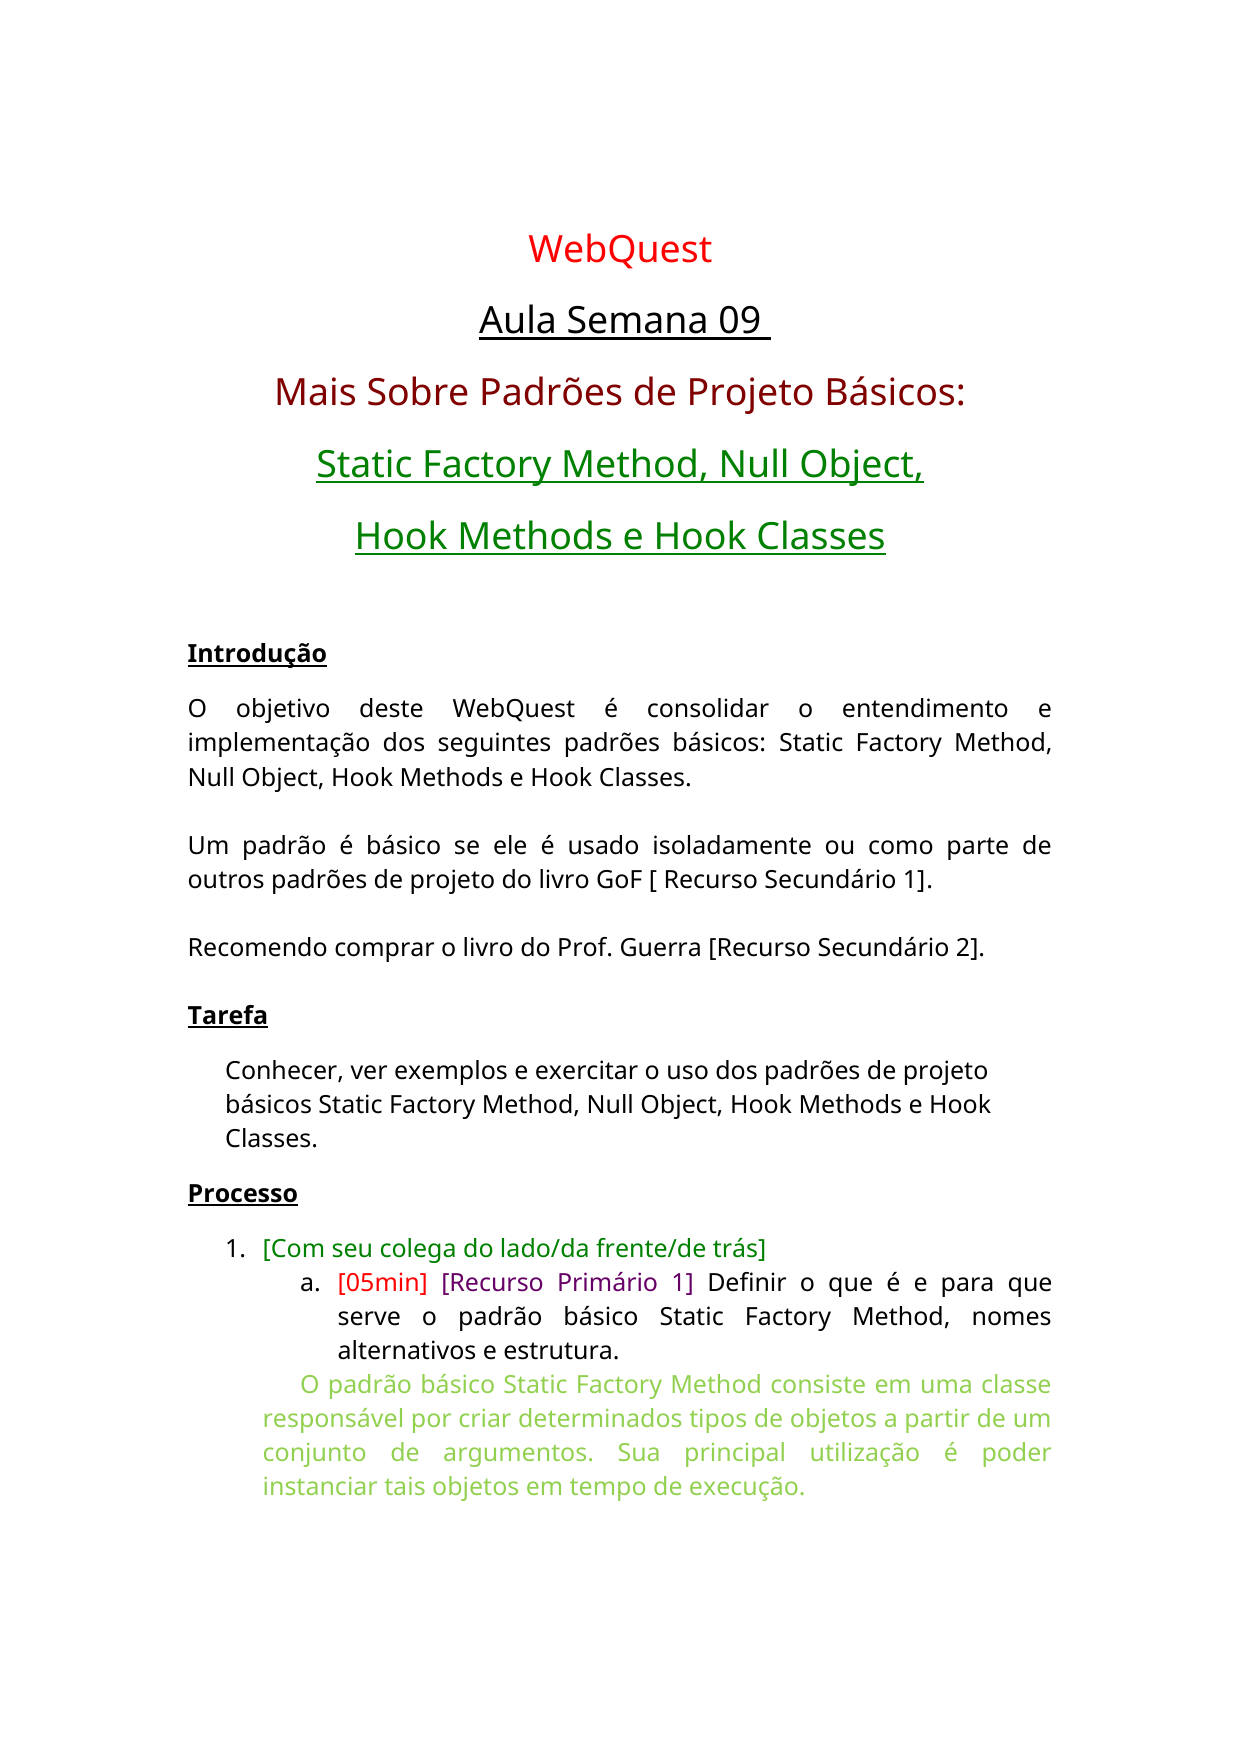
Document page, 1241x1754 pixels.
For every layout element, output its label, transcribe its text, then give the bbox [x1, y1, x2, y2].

text Conhecer, ver exemplos e exercitar o uso dos padrões de projeto básicos Static Factory Method, Null Object, Hook Methods e Hook Classes. [225, 1052, 1053, 1155]
text O objetivo deste WebQuest é consolidar o entendimento e implementação dos seguintes padrões básicos: Static Factory Method, Null Object, Hook Methods e Hook Classes. [187, 691, 1053, 793]
text Recomendo comprar o livro do Prof. Guerra [Recurso Secundário 2]. [187, 929, 1053, 963]
list [05min] [Recurso Primário 1] Definir o que é e para que serve o padrão básico Static Factory Method, nomes alternativos e estrutura. [300, 1264, 1053, 1367]
list O padrão básico Static Factory Method consiste em uma classe responsável por criar determinados tipos de objetos a partir de um conjunto de argumentos. Sua principal utilização é poder instanciar tais objetos em tempo de execução. [262, 1367, 1053, 1503]
text Um padrão é básico se ele é usado isoladamente ou como parte de outros padrões de projeto do livro GoF [ Recurso Secundário 1]. [187, 827, 1053, 895]
text Tarefa [187, 998, 1053, 1032]
text Processo [187, 1176, 1053, 1209]
text Static Factory Method, Null Object, [187, 437, 1053, 488]
text WebQuest [187, 222, 1053, 273]
text Mais Sobre Padrões de Projeto Básicos: [187, 366, 1053, 417]
text Hook Methods e Hook Classes [187, 509, 1053, 560]
list [Com seu colega do lado/da frente/de trás] [225, 1230, 1053, 1264]
text Aula Semana 09 [187, 294, 1053, 345]
text Introdução [187, 636, 1053, 670]
